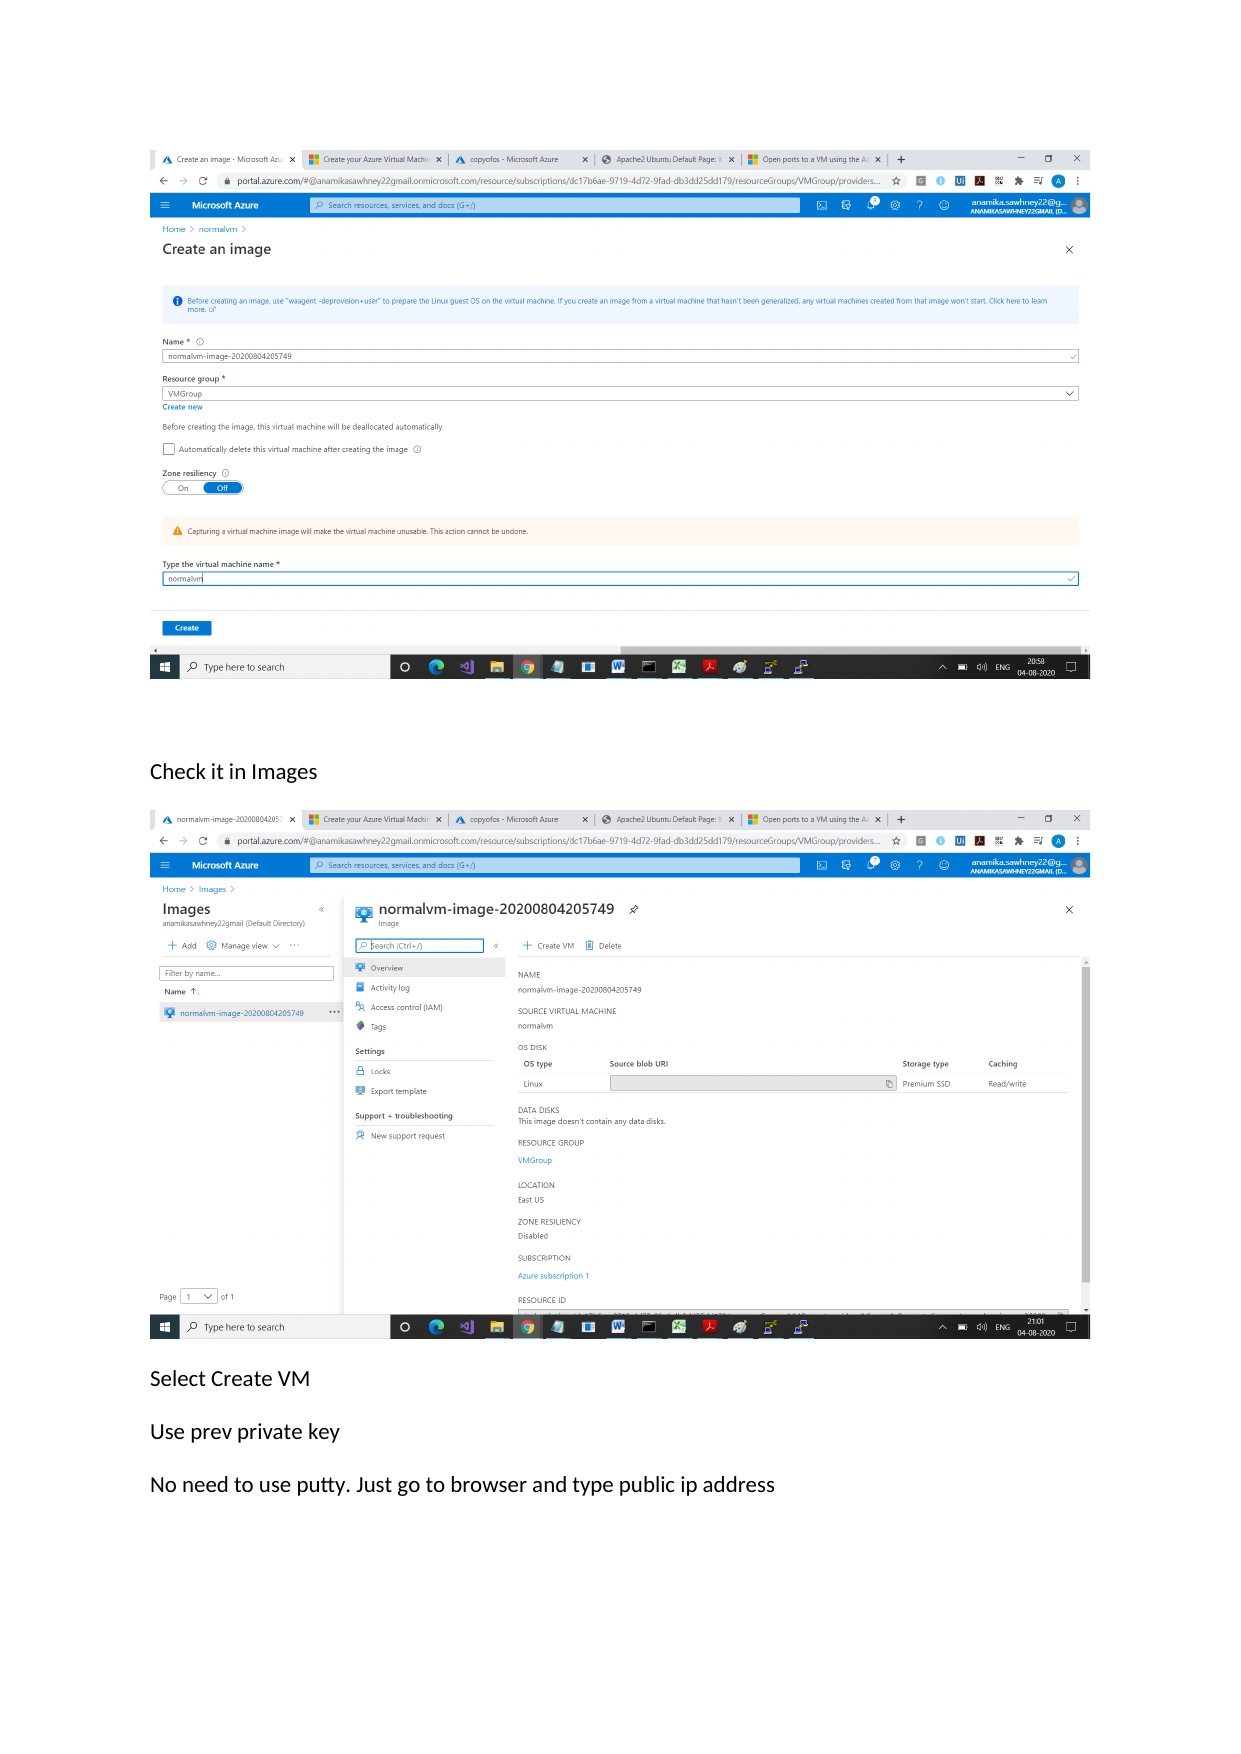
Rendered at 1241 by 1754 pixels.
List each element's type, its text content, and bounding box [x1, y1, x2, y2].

text No need to use putty. Just go to browser and type public ip address [150, 1470, 1090, 1498]
text Check it in Images [150, 757, 1090, 785]
text Select Create VM [150, 1364, 1090, 1392]
picture [150, 150, 1091, 679]
picture [150, 810, 1091, 1339]
text Use prev private key [150, 1417, 1090, 1445]
